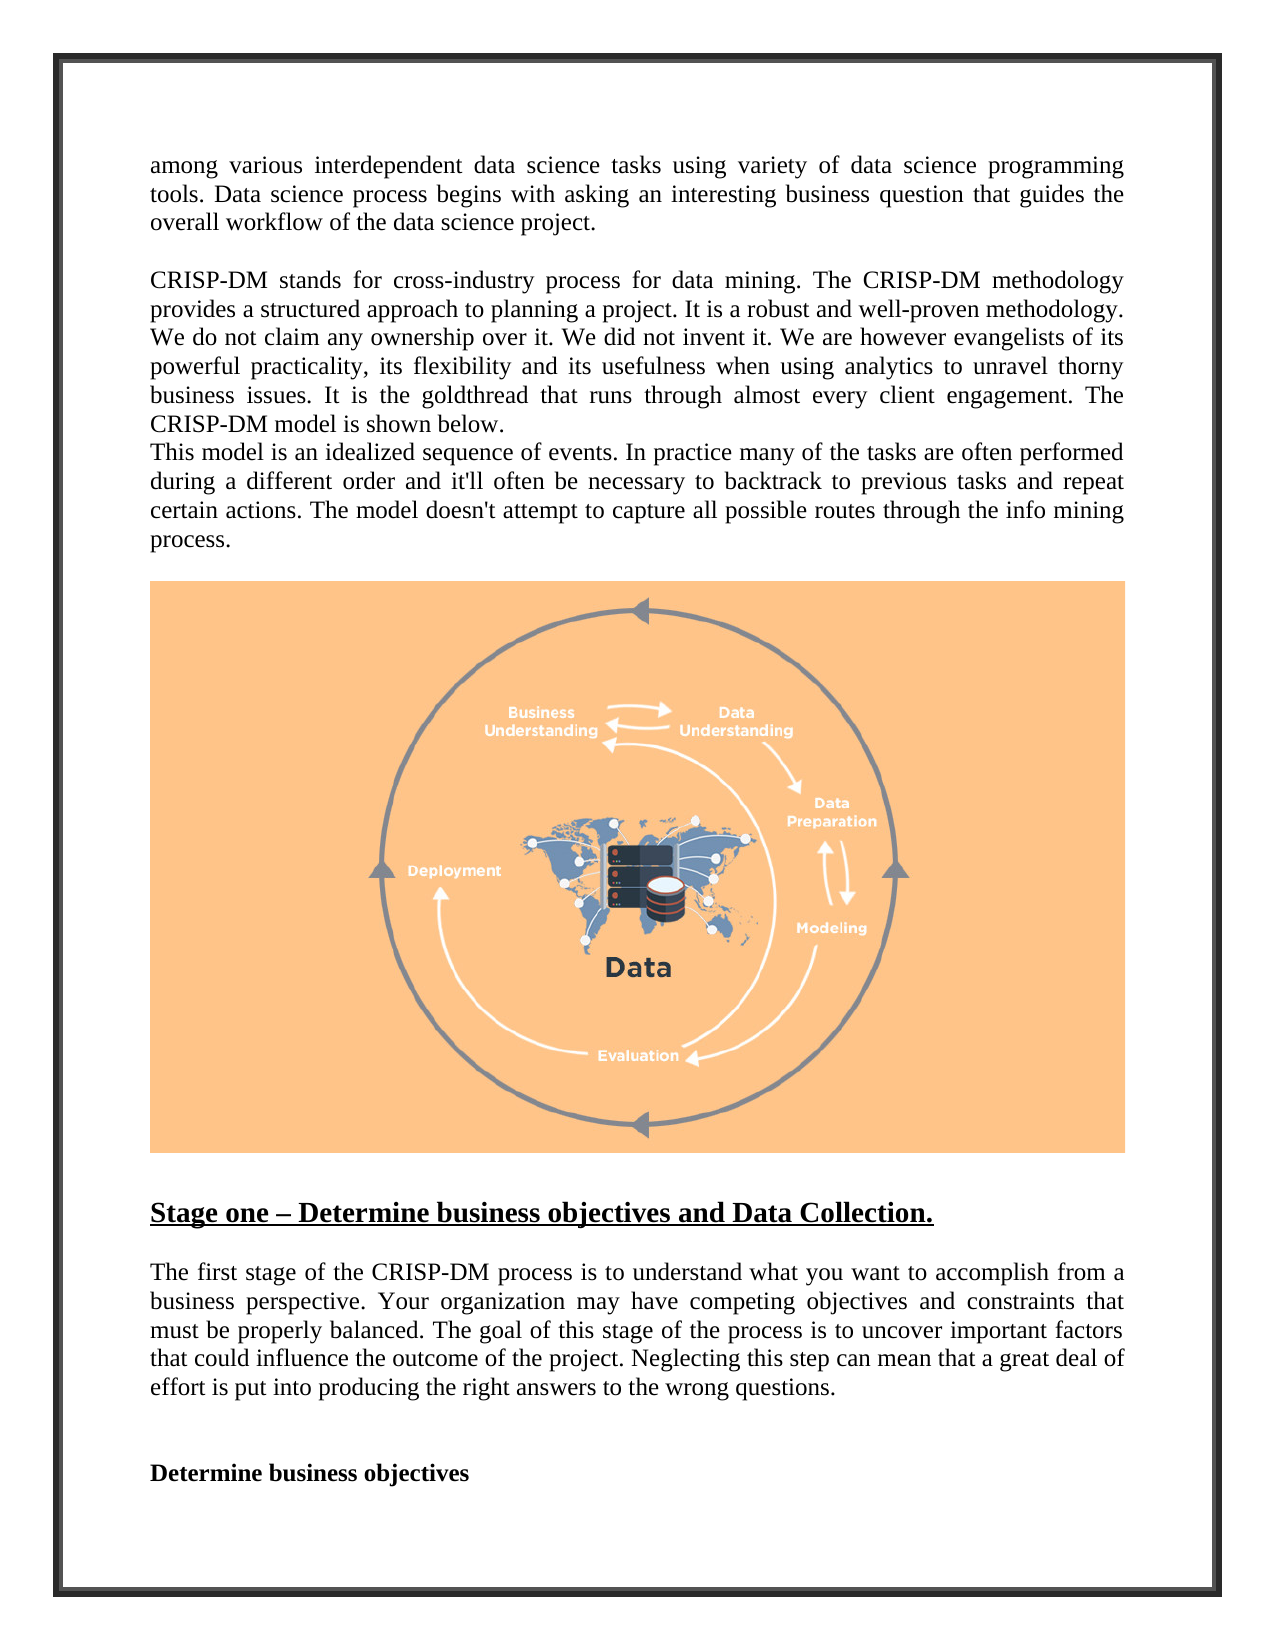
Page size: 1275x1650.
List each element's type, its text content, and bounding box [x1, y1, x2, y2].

picture [150, 581, 1125, 1153]
text CRISP-DM stands for cross-industry process for data mining. The CRISP-DM methodology provides a structured approach to planning a project. It is a robust and well-proven methodology. We do not claim any ownership over it. We did not invent it. We are however evangelists of its powerful practicality, its flexibility and its usefulness when using analytics to unravel thorny business issues. It is the goldthread that runs through almost every client engagement. The CRISP-DM model is shown below. [150, 265, 1125, 437]
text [150, 150, 1125, 236]
subtitle Stage one – Determine business objectives and Data Collection. [150, 1195, 1125, 1228]
text The first stage of the CRISP-DM process is to understand what you want to accomplish from a business perspective. Your organization may have competing objectives and constraints that must be properly balanced. The goal of this stage of the process is to uncover important factors that could influence the outcome of the project. Neglecting this step can mean that a great deal of effort is put into producing the right answers to the wrong questions. [150, 1257, 1125, 1401]
text This model is an idealized sequence of events. In practice many of the tasks are often performed during a different order and it'll often be necessary to backtrack to previous tasks and repeat certain actions. The model doesn't attempt to capture all possible routes through the info mining process. [150, 437, 1125, 552]
text Determine business objectives [150, 1458, 1125, 1487]
